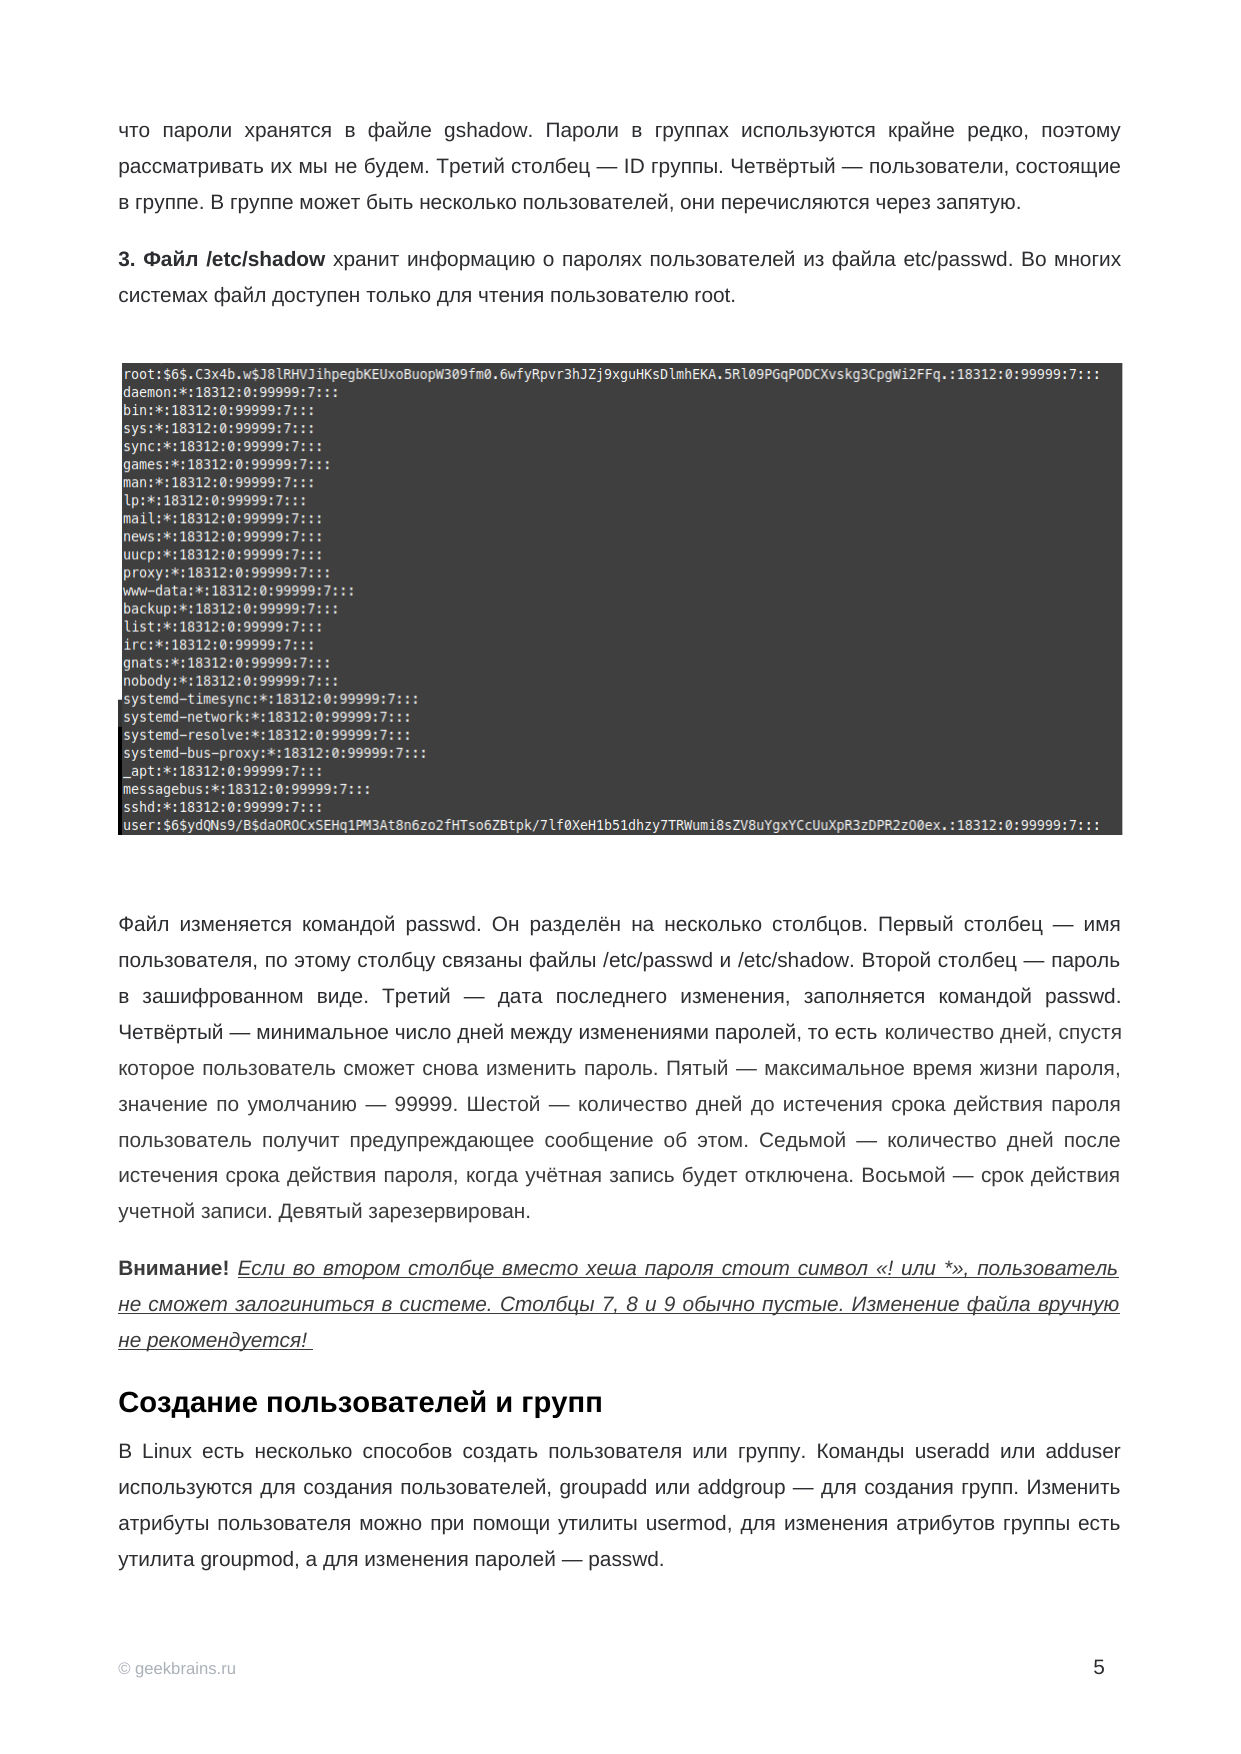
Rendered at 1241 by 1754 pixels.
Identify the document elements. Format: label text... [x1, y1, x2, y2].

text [118, 118, 1122, 214]
text 3. Файл /etc/shadow хранит информацию о паролях пользователей из файла etc/passwd. Во многих системах файл доступен только для чтения пользователю root. [118, 247, 1122, 307]
text Внимание! Если во втором столбце вместо хеша пароля стоит символ «! или *», пользователь не сможет залогиниться в системе. Столбцы 7, 8 и 9 обычно пустые. Изменение файла вручную не рекомендуется! [118, 1256, 1122, 1352]
subtitle Создание пользователей и групп [118, 1385, 1122, 1418]
text Файл изменяется командой passwd. Он разделён на несколько столбцов. Первый столбец — имя пользователя, по этому столбцу связаны файлы /etc/passwd и /etc/shadow. Второй столбец — пароль в зашифрованном виде. Третий — дата последнего изменения, заполняется командой passwd. Четвёртый — минимальное число дней между изменениями паролей, то есть количество дней, спустя которое пользователь сможет снова изменить пароль. Пятый — максимальное время жизни пароля, значение по умолчанию — 99999. Шестой — количество дней до истечения срока действия пароля пользователь получит предупреждающее сообщение об этом. Седьмой — количество дней после истечения срока действия пароля, когда учётная запись будет отключена. Восьмой — срок действия учетной записи. Девятый зарезервирован. [118, 912, 1122, 1223]
picture [118, 363, 1123, 835]
text В Linux есть несколько способов создать пользователя или группу. Команды useradd или adduser используются для создания пользователей, groupadd или addgroup — для создания групп. Изменить атрибуты пользователя можно при помощи утилиты usermod, для изменения атрибутов группы есть утилита groupmod, а для изменения паролей — passwd. [118, 1439, 1122, 1571]
